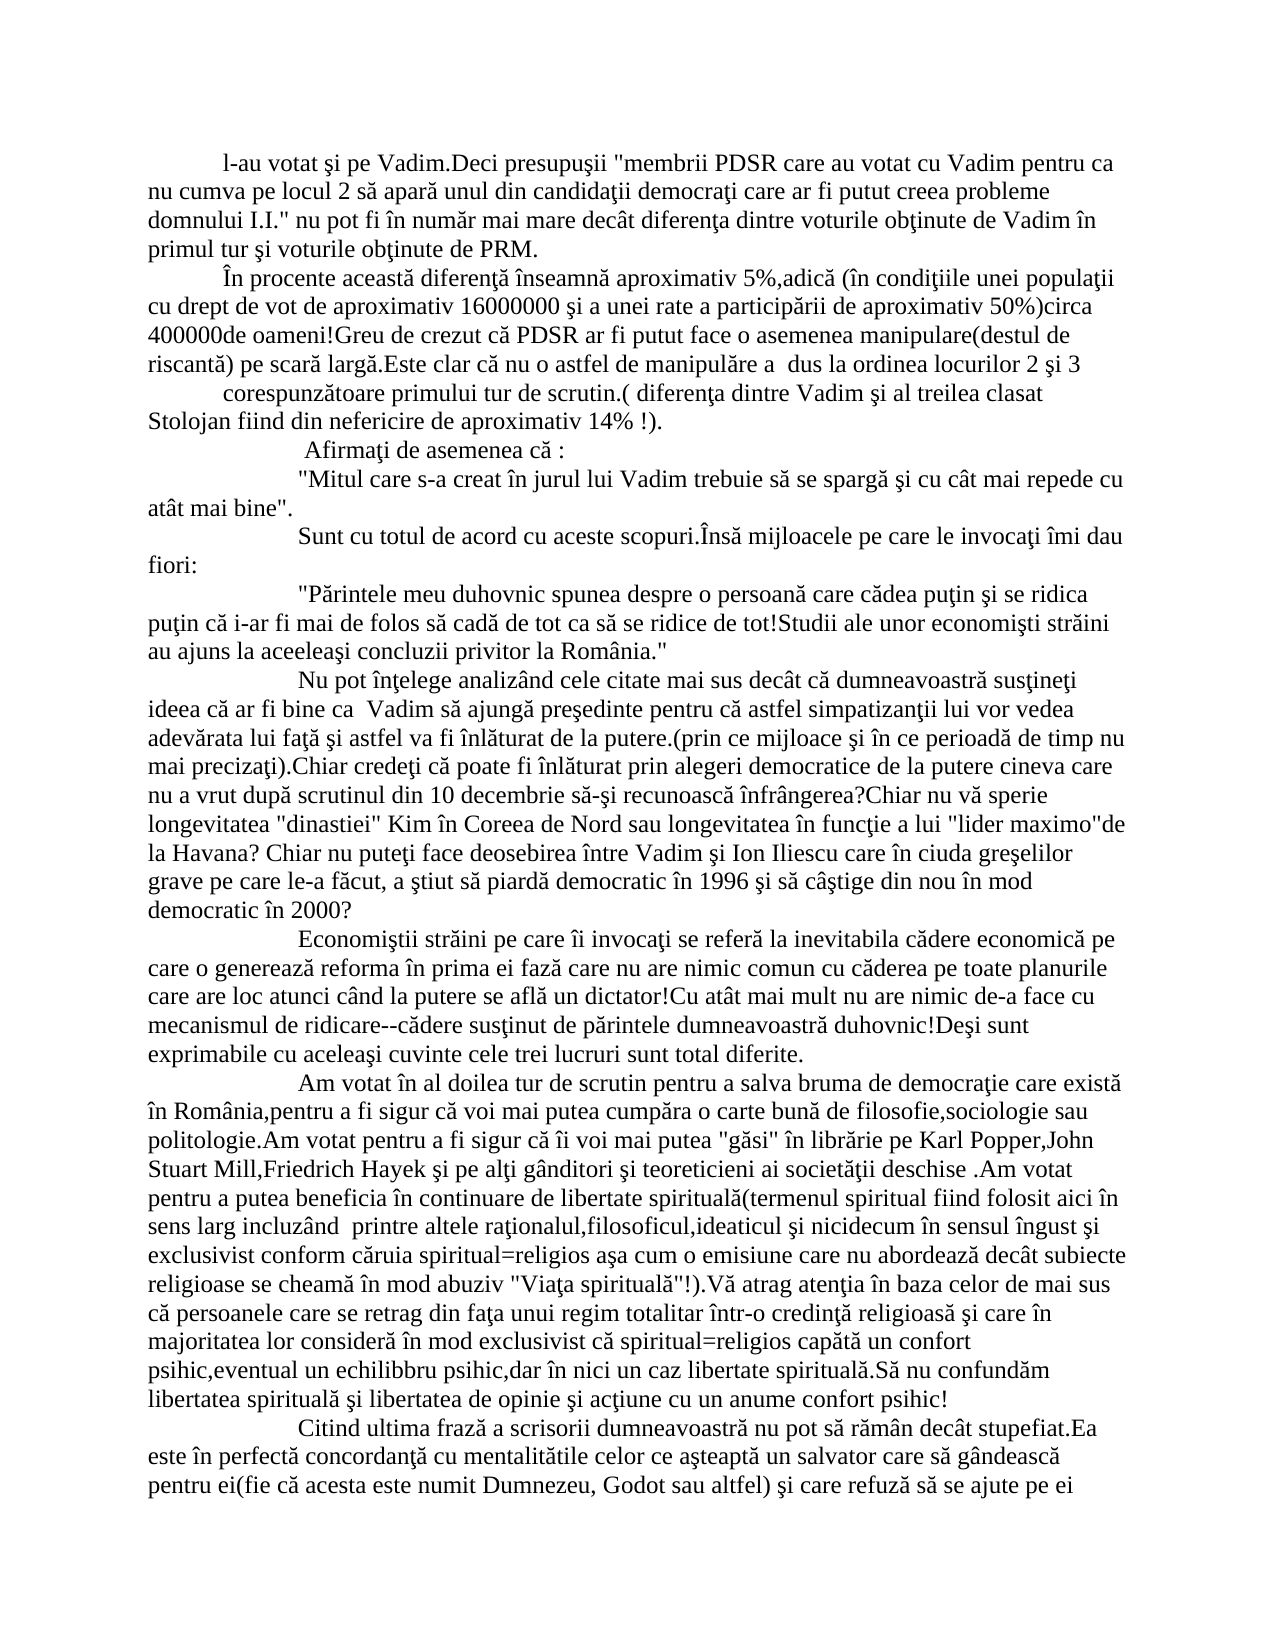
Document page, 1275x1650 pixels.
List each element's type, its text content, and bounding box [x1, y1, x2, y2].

text Am votat în al doilea tur de scrutin pentru a salva bruma de democraţie care există în România,pentru a fi sigur că voi mai putea cumpăra o carte bună de filosofie,sociologie sau politologie.Am votat pentru a fi sigur că îi voi mai putea "găsi" în librărie pe Karl Popper,John Stuart Mill,Friedrich Hayek şi pe alţi gânditori şi teoreticieni ai societăţii deschise .Am votat pentru a putea beneficia în continuare de libertate spirituală(termenul spiritual fiind folosit aici în sens larg incluzând printre altele raţionalul,filosoficul,ideaticul şi nicidecum în sensul îngust şi exclusivist conform căruia spiritual=religios aşa cum o emisiune care nu abordează decât subiecte religioase se cheamă în mod abuziv "Viaţa spirituală"!).Vă atrag atenţia în baza celor de mai sus că persoanele care se retrag din faţa unui regim totalitar într-o credinţă religioasă şi care în majoritatea lor consideră în mod exclusivist că spiritual=religios capătă un confort psihic,eventual un echilibbru psihic,dar în nici un caz libertate spirituală.Să nu confundăm libertatea spirituală şi libertatea de opinie şi acţiune cu un anume confort psihic! [148, 1068, 1127, 1413]
text Afirmaţi de asemenea că : [148, 435, 1127, 464]
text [148, 1413, 1127, 1499]
text l-au votat şi pe Vadim.Deci presupuşii "membrii PDSR care au votat cu Vadim pentru ca nu cumva pe locul 2 să apară unul din candidaţii democraţi care ar fi putut creea probleme domnului I.I." nu pot fi în număr mai mare decât diferenţa dintre voturile obţinute de Vadim în primul tur şi voturile obţinute de PRM. [148, 148, 1127, 263]
text Nu pot înţelege analizând cele citate mai sus decât că dumneavoastră susţineţi ideea că ar fi bine ca Vadim să ajungă preşedinte pentru că astfel simpatizanţii lui vor vedea adevărata lui faţă şi astfel va fi înlăturat de la putere.(prin ce mijloace şi în ce perioadă de timp nu mai precizaţi).Chiar credeţi că poate fi înlăturat prin alegeri democratice de la putere cineva care nu a vrut după scrutinul din 10 decembrie să-şi recunoască înfrângerea?Chiar nu vă sperie longevitatea "dinastiei" Kim în Coreea de Nord sau longevitatea în funcţie a lui "lider maximo"de la Havana? Chiar nu puteţi face deosebirea între Vadim şi Ion Iliescu care în ciuda greşelilor grave pe care le-a făcut, a ştiut să piardă democratic în 1996 şi să câştige din nou în mod democratic în 2000? [148, 665, 1127, 924]
text Sunt cu totul de acord cu aceste scopuri.Însă mijloacele pe care le invocaţi îmi dau fiori: [148, 521, 1127, 579]
text Economiştii străini pe care îi invocaţi se referă la inevitabila cădere economică pe care o generează reforma în prima ei fază care nu are nimic comun cu căderea pe toate planurile care are loc atunci când la putere se află un dictator!Cu atât mai mult nu are nimic de-a face cu mecanismul de ridicare--cădere susţinut de părintele dumneavoastră duhovnic!Deşi sunt exprimabile cu aceleaşi cuvinte cele trei lucruri sunt total diferite. [148, 924, 1127, 1068]
text "Mitul care s-a creat în jurul lui Vadim trebuie să se spargă şi cu cât mai repede cu atât mai bine". [148, 464, 1127, 521]
text În procente această diferenţă înseamnă aproximativ 5%,adică (în condiţiile unei populaţii cu drept de vot de aproximativ 16000000 şi a unei rate a participării de aproximativ 50%)circa 400000de oameni!Greu de crezut că PDSR ar fi putut face o asemenea manipulare(destul de riscantă) pe scară largă.Este clar că nu o astfel de manipulăre a dus la ordinea locurilor 2 şi 3 [148, 263, 1127, 378]
text corespunzătoare primului tur de scrutin.( diferenţa dintre Vadim şi al treilea clasat Stolojan fiind din nefericire de aproximativ 14% !). [148, 378, 1127, 435]
text "Părintele meu duhovnic spunea despre o persoană care cădea puţin şi se ridica puţin că i-ar fi mai de folos să cadă de tot ca să se ridice de tot!Studii ale unor economişti străini au ajuns la aceeleaşi concluzii privitor la România." [148, 579, 1127, 665]
